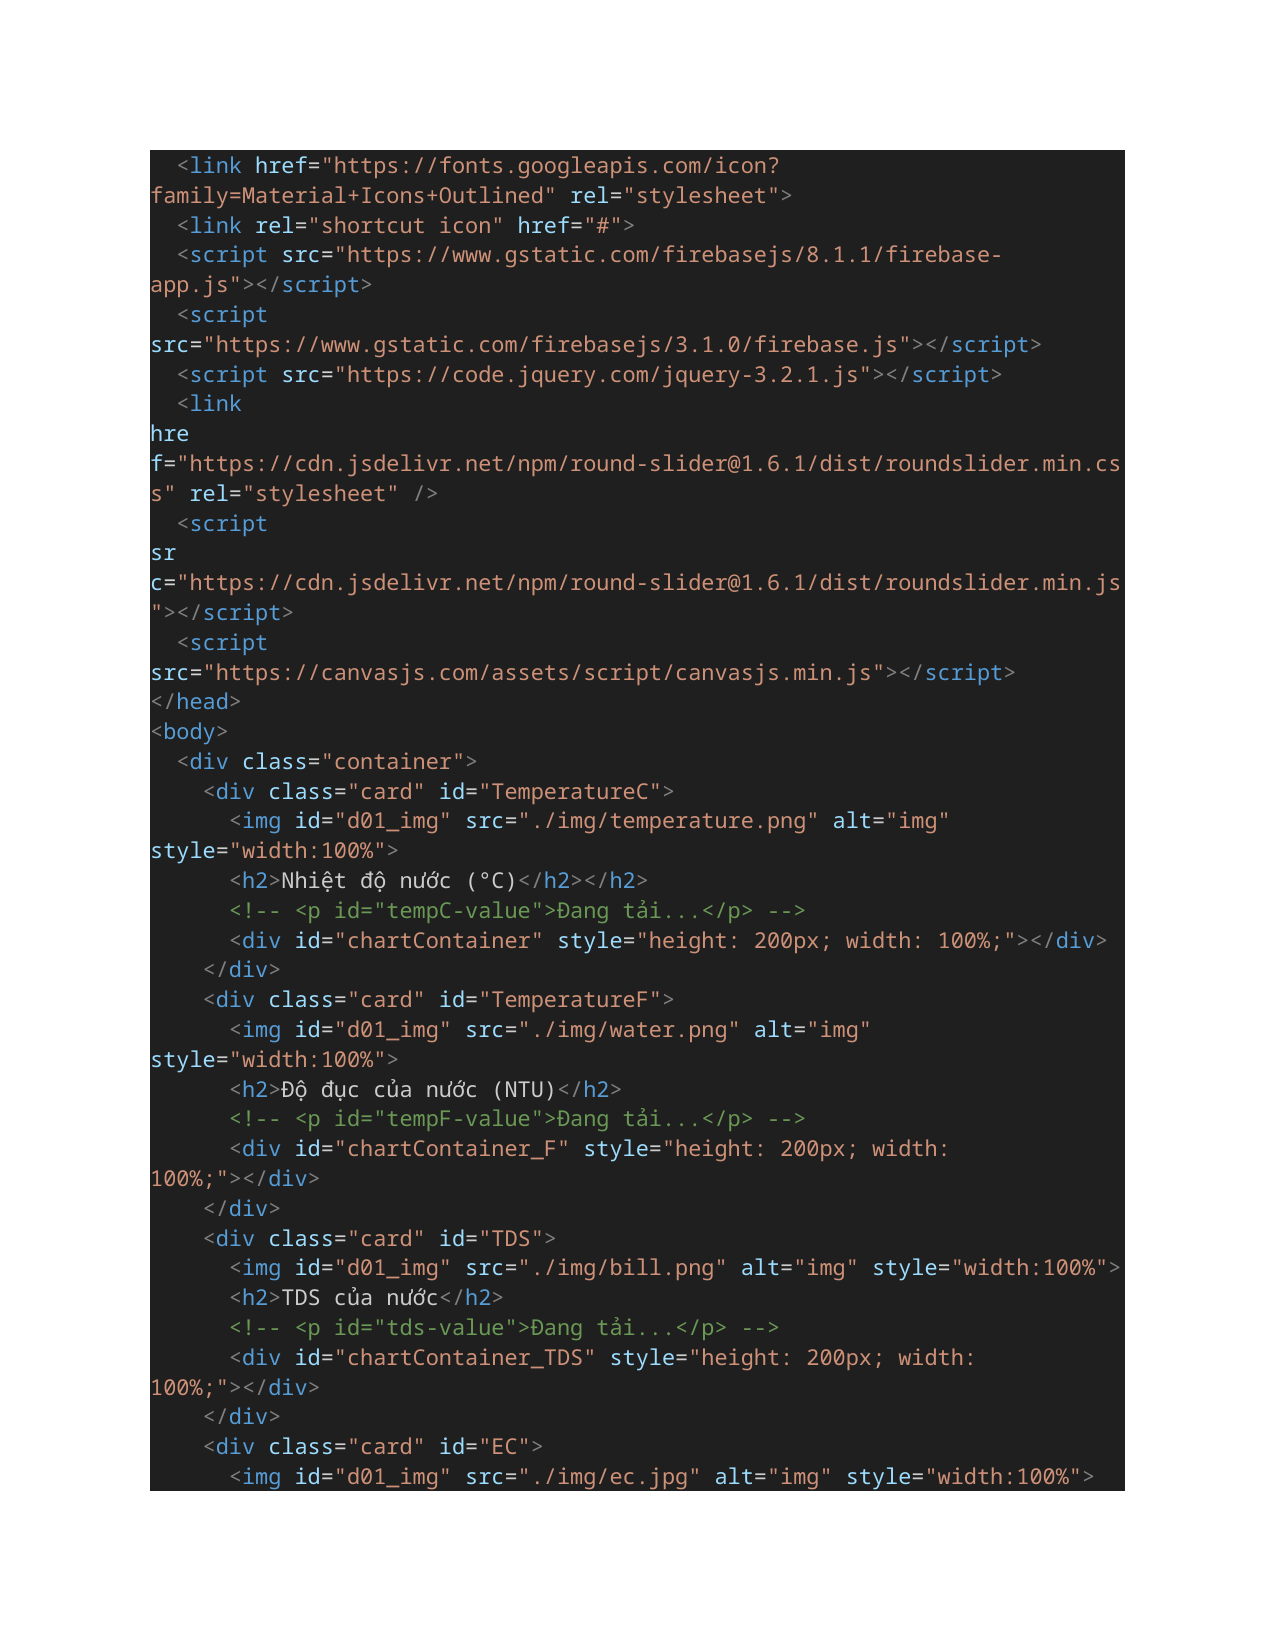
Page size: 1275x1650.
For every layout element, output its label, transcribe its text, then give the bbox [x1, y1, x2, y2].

text <link rel="shortcut icon" href="#"> [150, 209, 1125, 239]
text <img id="d01_img" src="./img/bill.png" alt="img" style="width:100%"> [150, 1252, 1125, 1282]
text <script src="https://cdn.jsdelivr.net/npm/round-slider@1.6.1/dist/roundslider.min.js"></script> [150, 507, 1125, 627]
text <!-- <p id="tds-value">Đang tải...</p> --> [150, 1312, 1125, 1342]
text <!-- <p id="tempC-value">Đang tải...</p> --> [150, 895, 1125, 924]
text <div class="card" id="TDS"> [150, 1222, 1125, 1252]
text <script src="https://www.gstatic.com/firebasejs/3.1.0/firebase.js"></script> [150, 299, 1125, 358]
text <h2>Nhiệt độ nước (°C)</h2></h2> [150, 865, 1125, 895]
text <div class="card" id="TemperatureC"> [150, 776, 1125, 805]
text <div class="card" id="EC"> [150, 1431, 1125, 1461]
text <script src="https://canvasjs.com/assets/script/canvasjs.min.js"></script> [150, 627, 1125, 686]
text <h2>TDS của nước</h2> [150, 1282, 1125, 1312]
text <div class="card" id="TemperatureF"> [150, 984, 1125, 1014]
text <!-- <p id="tempF-value">Đang tải...</p> --> [150, 1103, 1125, 1133]
text </div> [150, 1193, 1125, 1222]
text <div id="chartContainer" style="height: 200px; width: 100%;"></div> [150, 924, 1125, 954]
text <link href="https://fonts.googleapis.com/icon?family=Material+Icons+Outlined" rel="stylesheet"> [150, 150, 1125, 209]
text <body> [150, 716, 1125, 746]
text <img id="d01_img" src="./img/temperature.png" alt="img" style="width:100%"> [150, 805, 1125, 865]
text <img id="d01_img" src="./img/ec.jpg" alt="img" style="width:100%"> [150, 1461, 1125, 1491]
text <div class="container"> [150, 746, 1125, 776]
text <h2>Độ đục của nước (NTU)</h2> [150, 1073, 1125, 1103]
text <script src="https://code.jquery.com/jquery-3.2.1.js"></script> [150, 358, 1125, 388]
text </div> [150, 954, 1125, 984]
text <script src="https://www.gstatic.com/firebasejs/8.1.1/firebase-app.js"></script> [150, 239, 1125, 299]
text <img id="d01_img" src="./img/water.png" alt="img" style="width:100%"> [150, 1014, 1125, 1073]
text </head> [150, 686, 1125, 716]
text </div> [150, 1401, 1125, 1431]
text <div id="chartContainer_F" style="height: 200px; width: 100%;"></div> [150, 1133, 1125, 1193]
text <link href="https://cdn.jsdelivr.net/npm/round-slider@1.6.1/dist/roundslider.min.css" rel="stylesheet" /> [150, 388, 1125, 507]
text <div id="chartContainer_TDS" style="height: 200px; width: 100%;"></div> [150, 1342, 1125, 1401]
